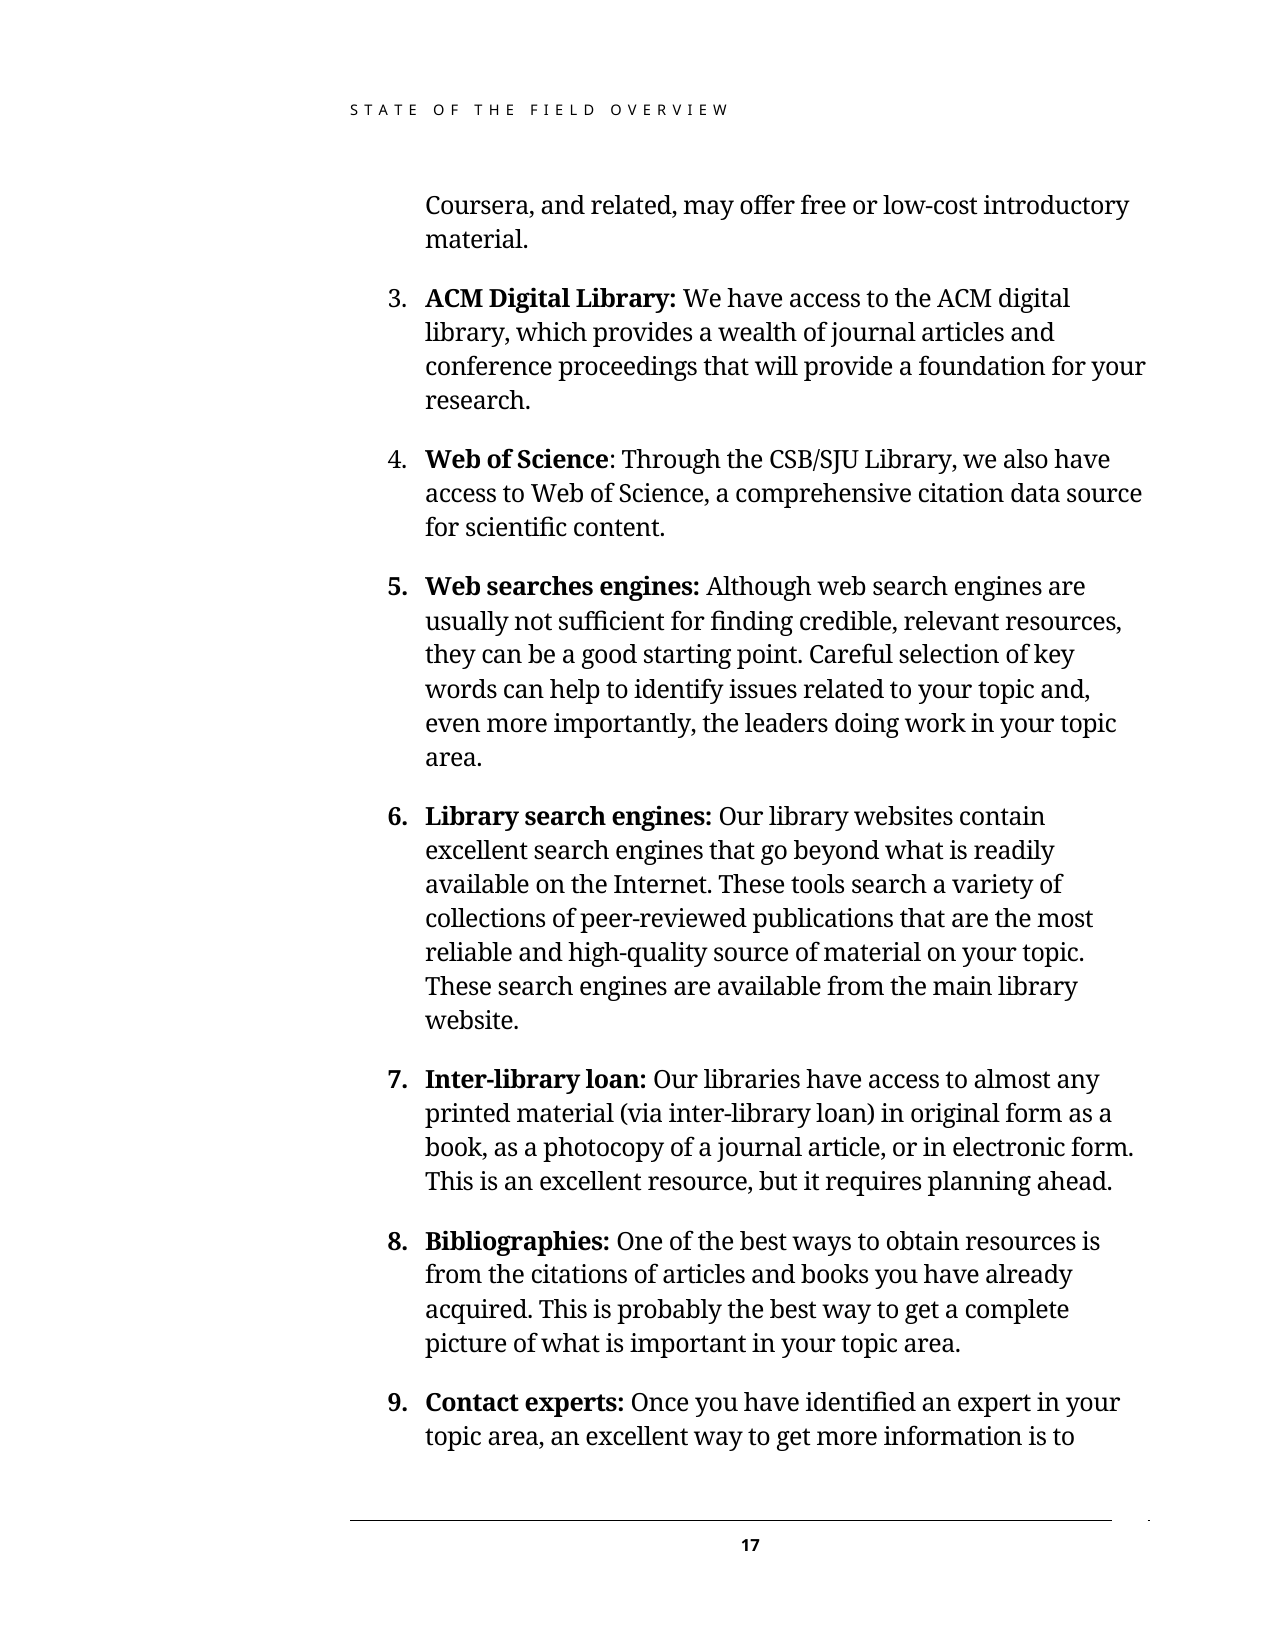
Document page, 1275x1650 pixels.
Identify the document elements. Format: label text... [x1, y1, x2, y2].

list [387, 1384, 1150, 1452]
list Bibliographies: One of the best ways to obtain resources is from the citations of articles and books you have already acquired. This is probably the best way to get a complete picture of what is important in your topic area. [387, 1223, 1150, 1359]
list Inter-library loan: Our libraries have access to almost any printed material (via inter-library loan) in original form as a book, as a photocopy of a journal article, or in electronic form. This is an excellent resource, but it requires planning ahead. [387, 1062, 1150, 1198]
list Web searches engines: Although web search engines are usually not sufficient for finding credible, relevant resources, they can be a good starting point. Careful selection of key words can help to identify issues related to your topic and, even more importantly, the leaders doing work in your topic area. [387, 569, 1150, 773]
list Library search engines: Our library websites contain excellent search engines that go beyond what is readily available on the Internet. These tools search a variety of collections of peer-reviewed publications that are the most reliable and high-quality source of material on your topic. These search engines are available from the main library website. [387, 798, 1150, 1037]
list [387, 187, 1150, 256]
list Web of Science: Through the CSB/SJU Library, we also have access to Web of Science, a comprehensive citation data source for scientific content. [387, 442, 1150, 544]
list ACM Digital Library: We have access to the ACM digital library, which provides a wealth of journal articles and conference proceedings that will provide a foundation for your research. [387, 281, 1150, 417]
